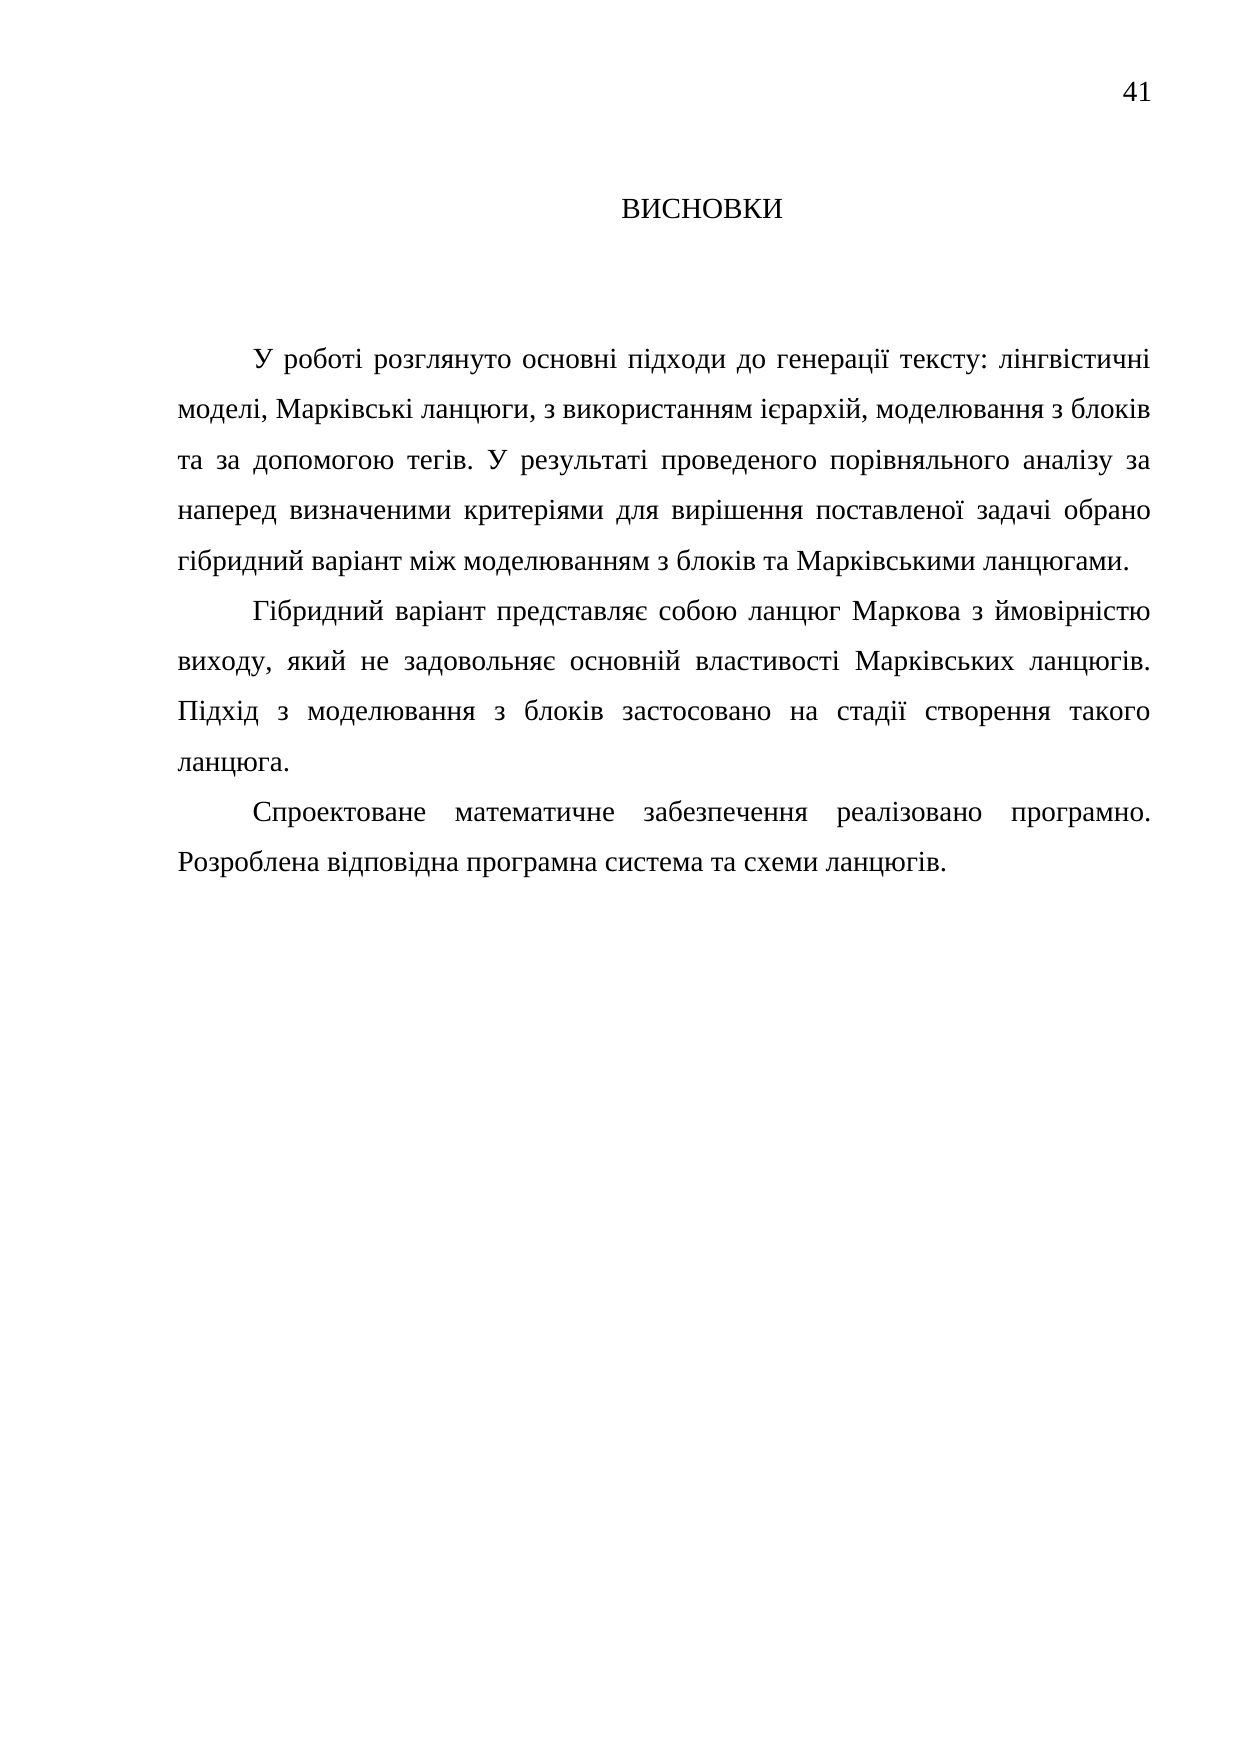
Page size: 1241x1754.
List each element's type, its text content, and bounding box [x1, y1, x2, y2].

text Спроектоване математичне забезпечення реалізовано програмно. Розроблена відповідна програмна система та схеми ланцюгів. [177, 794, 1152, 878]
subtitle Висновки [177, 191, 1152, 224]
text Гібридний варіант представляє собою ланцюг Маркова з ймовірністю виходу, який не задовольняє основній властивості Марківських ланцюгів. Підхід з моделювання з блоків застосовано на стадії створення такого ланцюга. [177, 593, 1152, 777]
text У роботі розглянуто основні підходи до генерації тексту: лінгвістичні моделі, Марківські ланцюги, з використанням ієрархій, моделювання з блоків та за допомогою тегів. У результаті проведеного порівняльного аналізу за наперед визначеними критеріями для вирішення поставленої задачі обрано гібридний варіант між моделюванням з блоків та Марківськими ланцюгами. [177, 341, 1152, 576]
